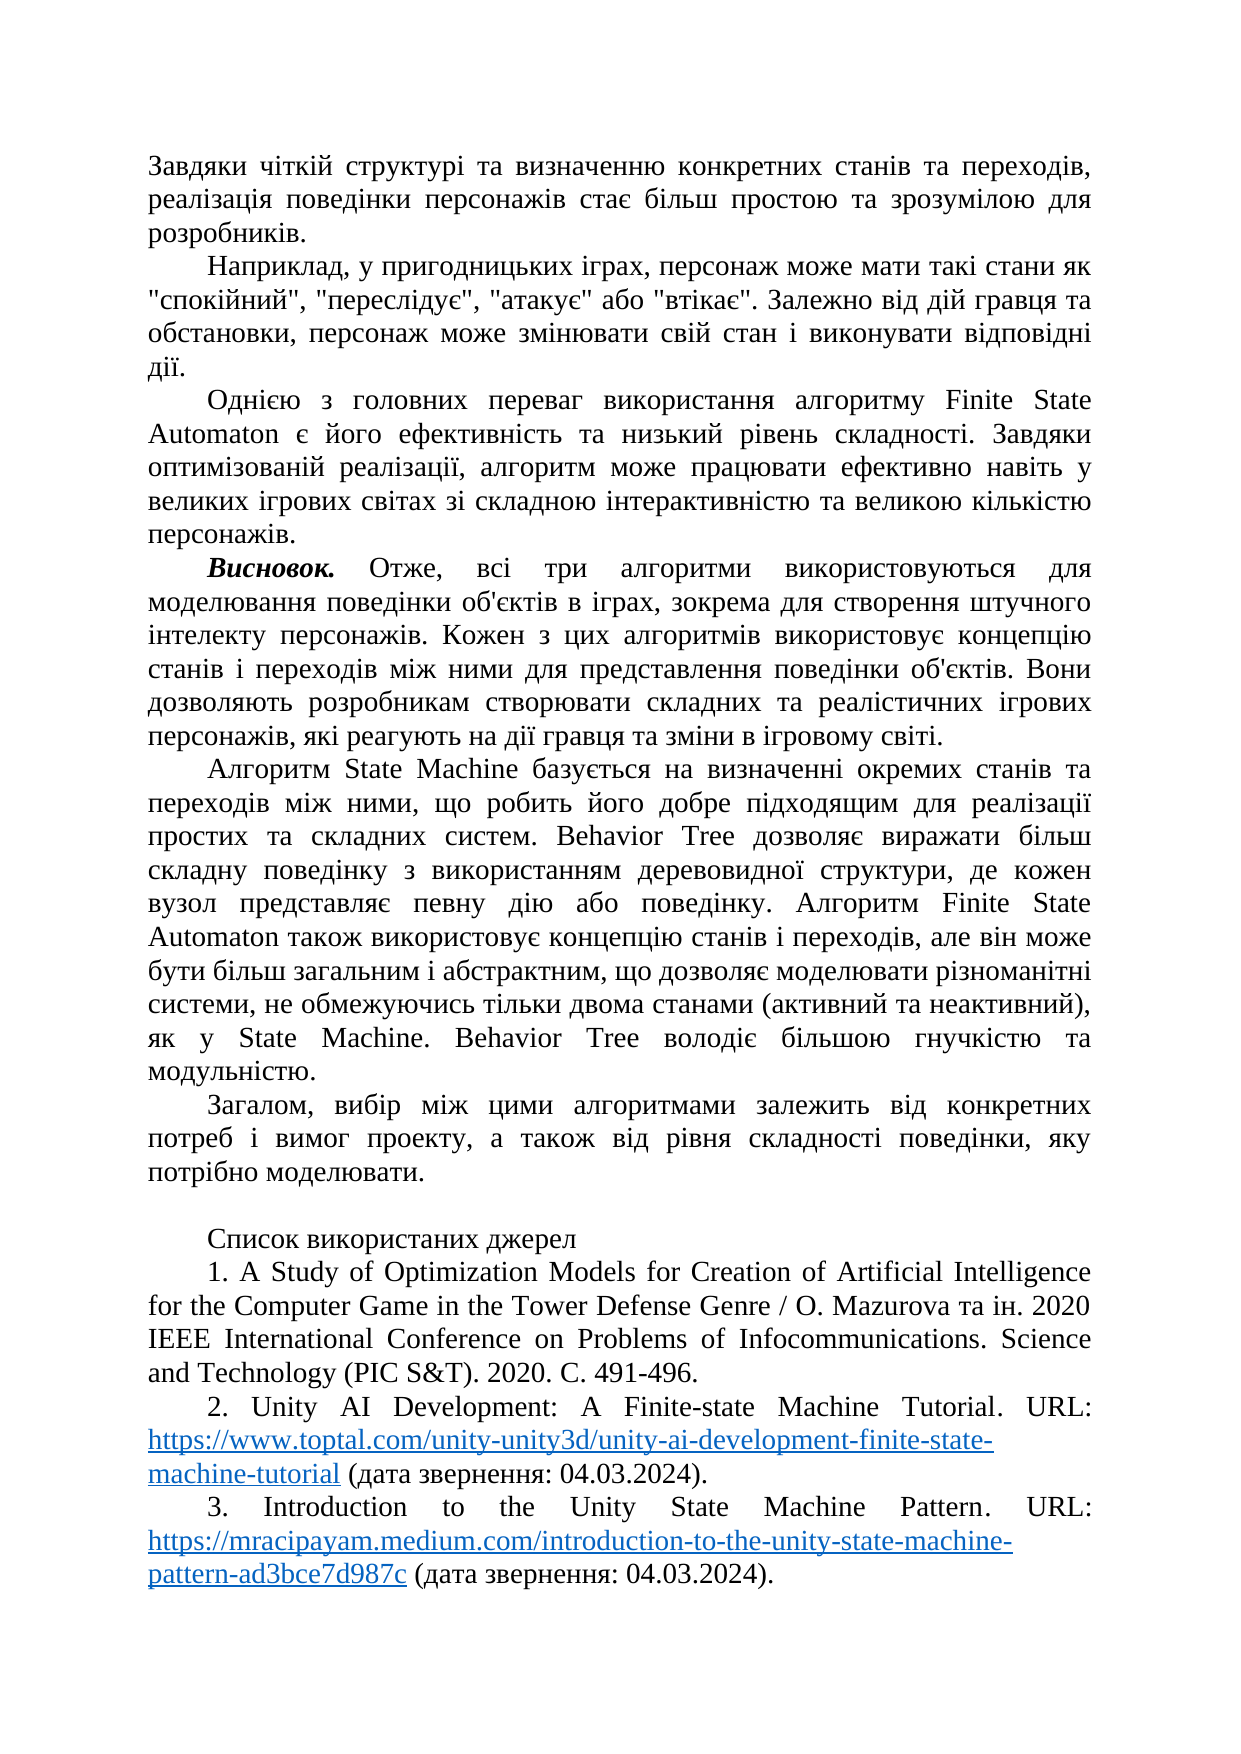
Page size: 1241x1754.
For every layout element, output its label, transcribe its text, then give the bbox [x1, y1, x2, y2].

text Загалом, вибір між цими алгоритмами залежить від конкретних потреб і вимог проекту, а також від рівня складності поведінки, яку потрібно моделювати. [148, 1087, 1092, 1187]
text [148, 148, 1092, 248]
text 1. A Study of Optimization Models for Creation of Artificial Intelligence for the Computer Game in the Tower Defense Genre / O. Mazurova та ін. 2020 IEEE International Conference on Problems of Infocommunications. Science and Technology (PIC S&T). 2020. C. 491-496. [148, 1254, 1092, 1389]
text 2. Unity AI Development: A Finite-state Machine Tutorial. URL: https://www.toptal.com/unity-unity3d/unity-ai-development-finite-state-machine-tutorial (дата звернення: 04.03.2024). [148, 1389, 1092, 1489]
text Наприклад, у пригодницьких іграх, персонаж може мати такі стани як "спокійний", "переслідує", "атакує" або "втікає". Залежно від дій гравця та обстановки, персонаж може змінювати свій стан і виконувати відповідні дії. [148, 248, 1092, 382]
text 3. Introduction to the Unity State Machine Pattern. URL: https://mracipayam.medium.com/introduction-to-the-unity-state-machine-pattern-ad3bce7d987c (дата звернення: 04.03.2024). [148, 1489, 1092, 1590]
text Алгоритм State Machine базується на визначенні окремих станів та переходів між ними, що робить його добре підходящим для реалізації простих та складних систем. Behavior Tree дозволяє виражати більш складну поведінку з використанням деревовидної структури, де кожен вузол представляє певну дію або поведінку. Алгоритм Finite State Automaton також використовує концепцію станів і переходів, але він може бути більш загальним і абстрактним, що дозволяє моделювати різноманітні системи, не обмежуючись тільки двома станами (активний та неактивний), як у State Machine. Behavior Tree володіє більшою гнучкістю та модульністю. [148, 751, 1092, 1087]
text Однією з головних переваг використання алгоритму Finite State Automaton є його ефективність та низький рівень складності. Завдяки оптимізованій реалізації, алгоритм може працювати ефективно навіть у великих ігрових світах зі складною інтерактивністю та великою кількістю персонажів. [148, 382, 1092, 550]
text Висновок. Отже, всі три алгоритми використовуються для моделювання поведінки об'єктів в іграх, зокрема для створення штучного інтелекту персонажів. Кожен з цих алгоритмів використовує концепцію станів і переходів між ними для представлення поведінки об'єктів. Вони дозволяють розробникам створювати складних та реалістичних ігрових персонажів, які реагують на дії гравця та зміни в ігровому світі. [148, 550, 1092, 751]
text Список використаних джерел [148, 1221, 1092, 1254]
